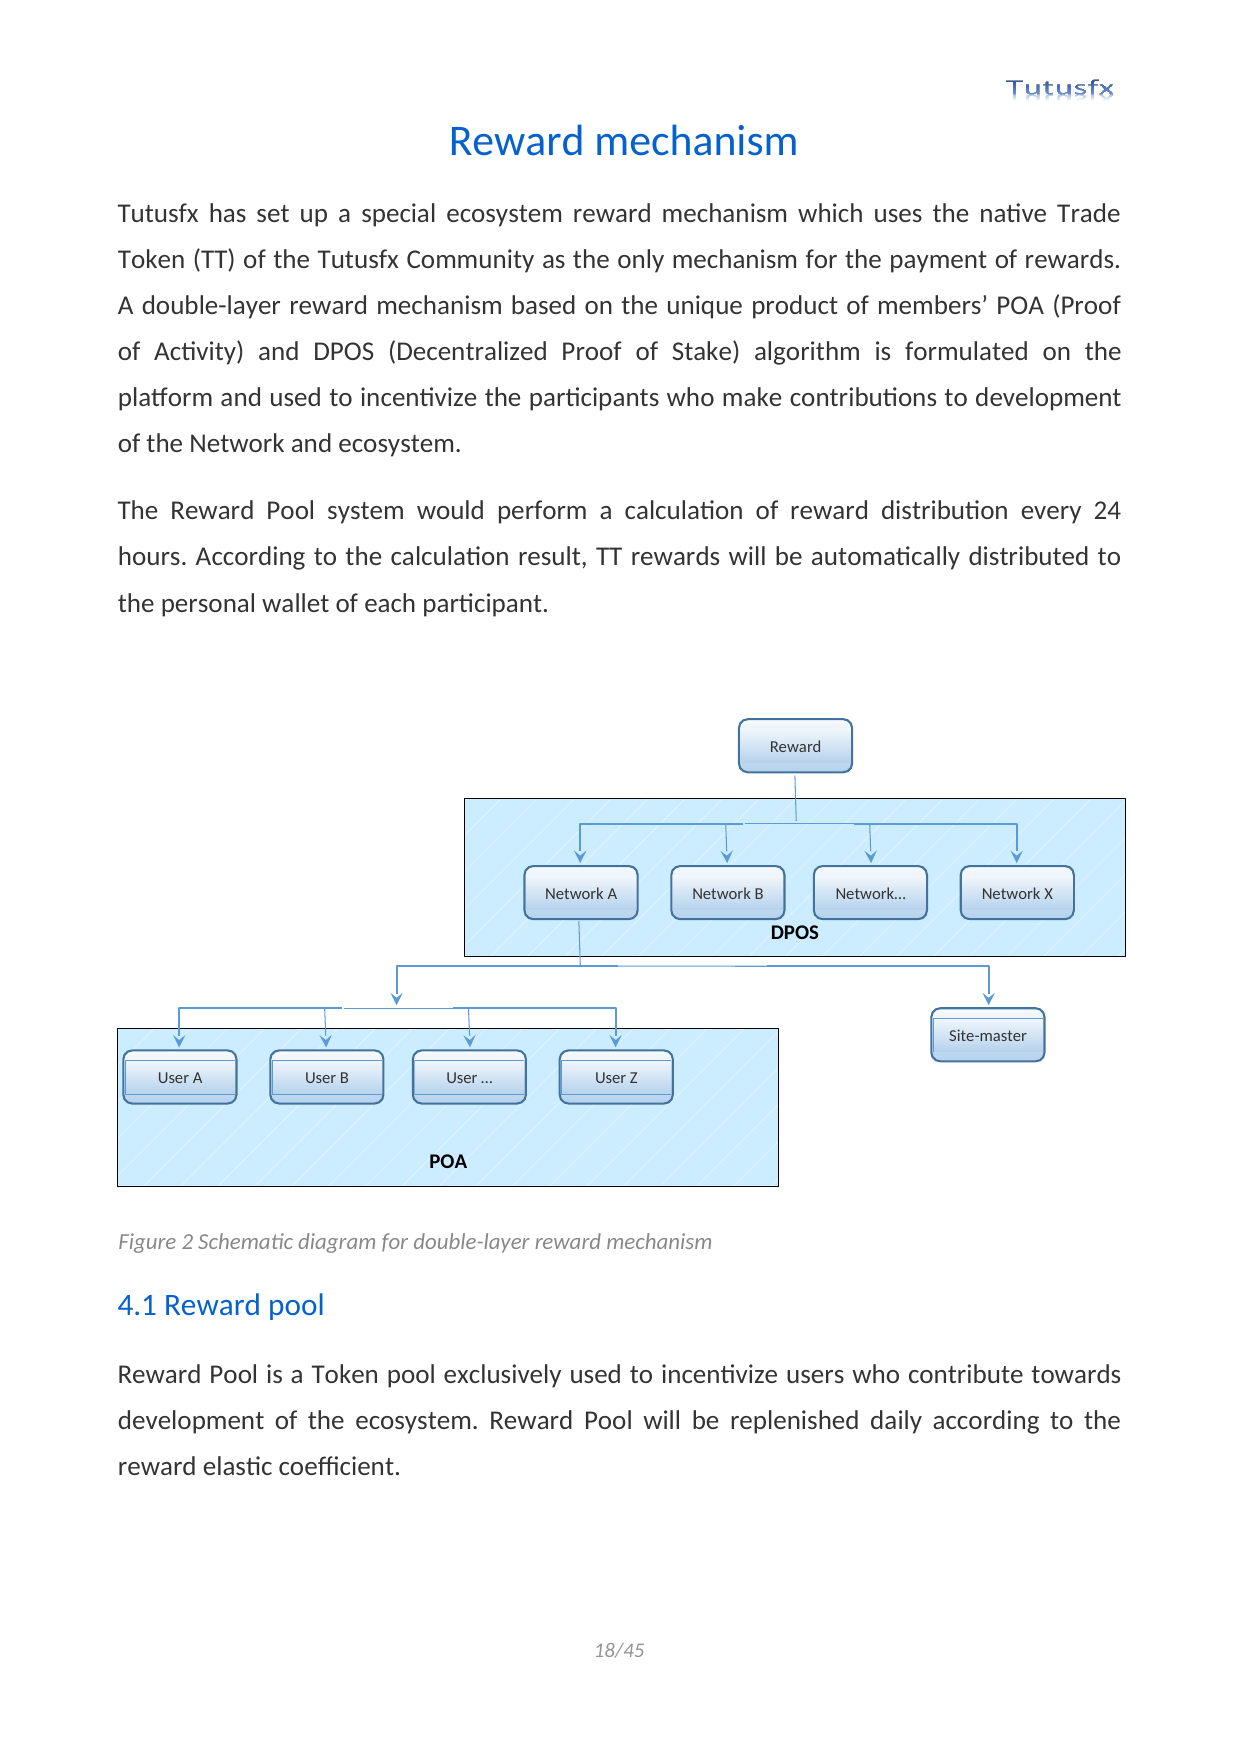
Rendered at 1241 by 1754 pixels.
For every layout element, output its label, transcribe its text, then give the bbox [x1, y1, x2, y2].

text Tutusfx has set up a special ecosystem reward mechanism which uses the native Trade Token (TT) of the Tutusfx Community as the only mechanism for the payment of rewards. A double-layer reward mechanism based on the unique product of members’ POA (Proof of Activity) and DPOS (Decentralized Proof of Stake) algorithm is formulated on the platform and used to incentivize the participants who make contributions to development of the Network and ecosystem. [117, 196, 1123, 460]
text The Reward Pool system would perform a calculation of reward distribution every 24 hours. According to the calculation result, TT rewards will be automatically distributed to the personal wallet of each participant. [117, 493, 1123, 619]
subtitle Reward mechanism [117, 113, 1130, 167]
text Reward Pool is a Token pool exclusively used to incentivize users who contribute towards development of the ecosystem. Reward Pool will be replenished daily according to the reward elastic coefficient. [117, 1357, 1123, 1482]
subtitle 4.1 Reward pool [117, 1285, 1130, 1323]
text Figure 2 Schematic diagram for double-layer reward mechanism [118, 719, 1121, 1255]
picture [998, 71, 1122, 111]
